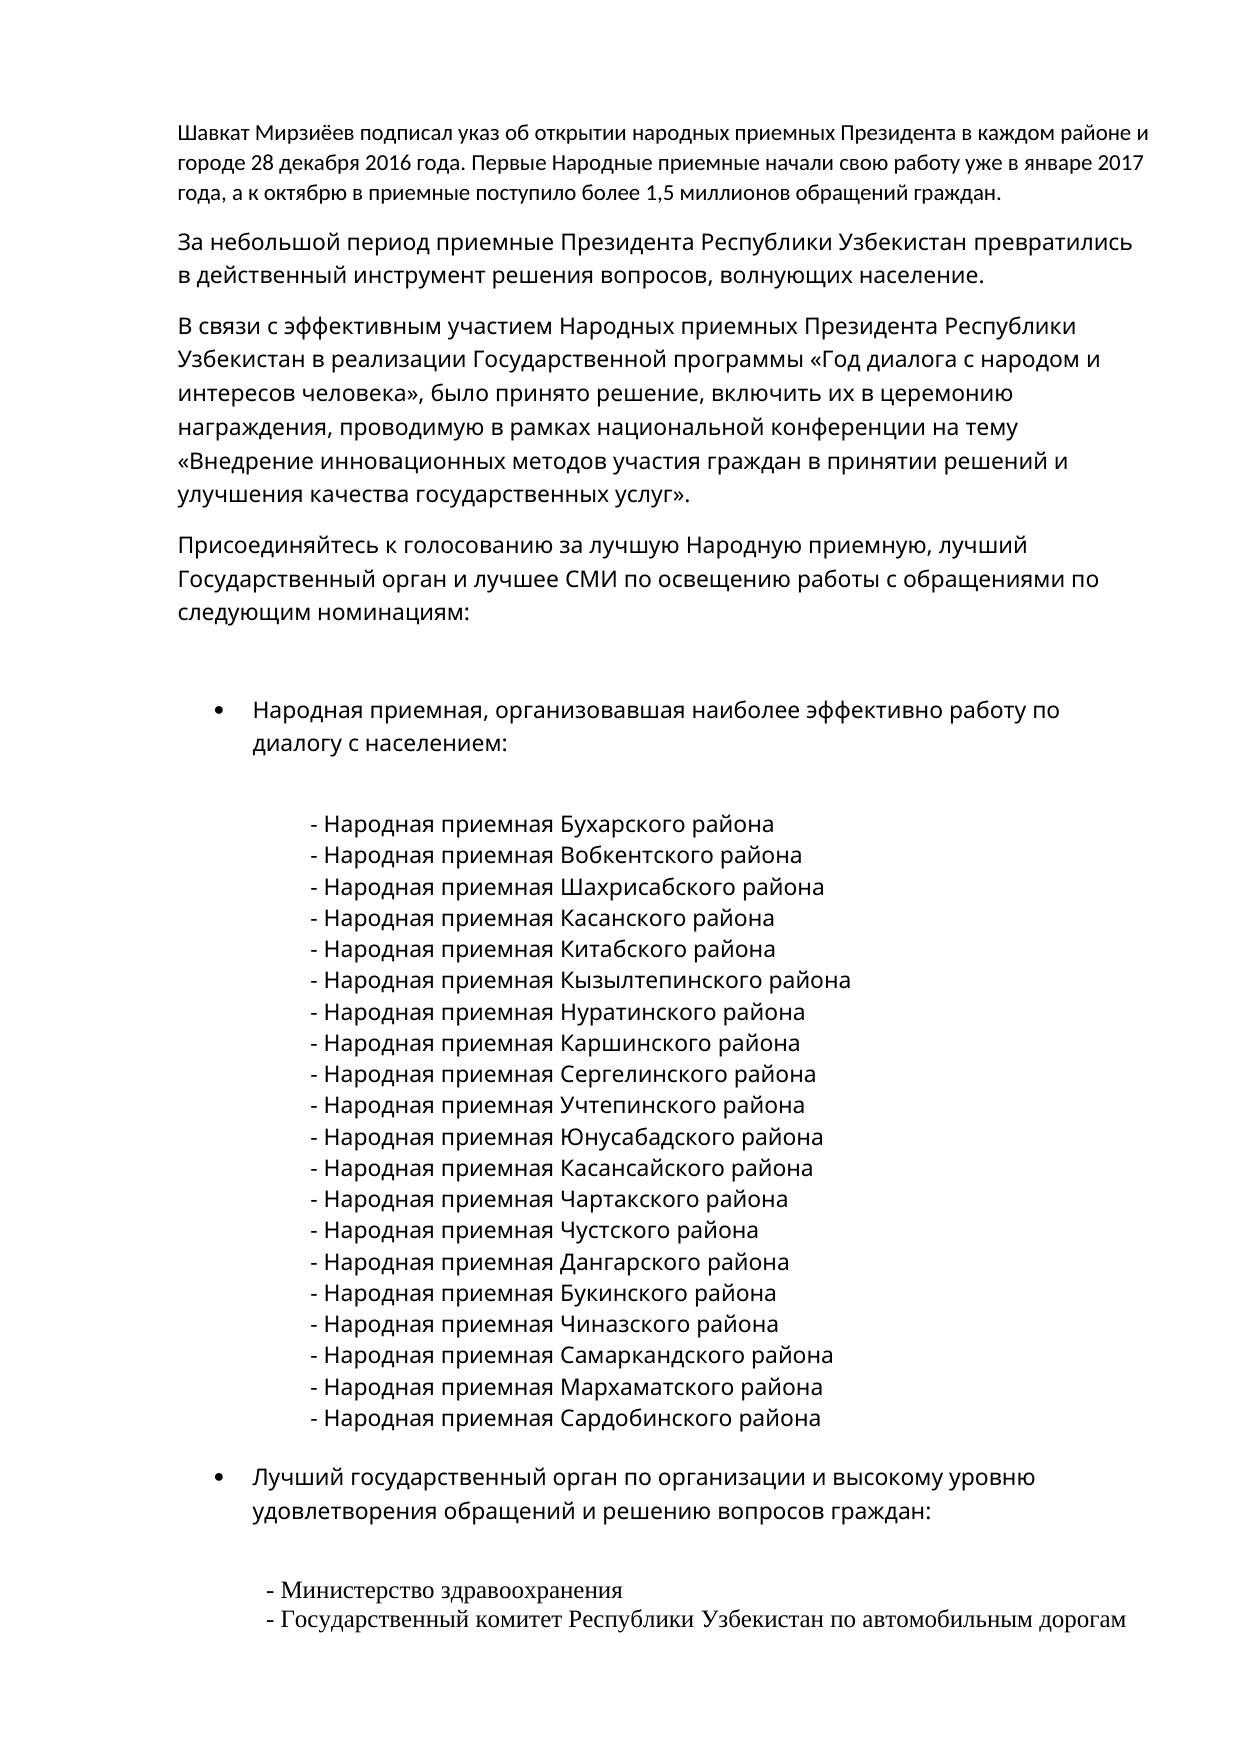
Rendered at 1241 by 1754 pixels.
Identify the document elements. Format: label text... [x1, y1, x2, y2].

text - Народная приемная Нуратинского района [310, 995, 1152, 1027]
text - Министерство здравоохранения [266, 1575, 1152, 1604]
text - Народная приемная Чиназского района [310, 1308, 1152, 1339]
text - Народная приемная Чартакского района [310, 1183, 1152, 1214]
list Народная приемная, организовавшая наиболее эффективно работу по диалогу с населением: [215, 693, 1152, 758]
text - Народная приемная Касанского района [310, 902, 1152, 933]
text - Народная приемная Юнусабадского района [310, 1120, 1152, 1152]
text - Народная приемная Шахрисабского района [310, 870, 1152, 902]
text - Народная приемная Сергелинского района [310, 1058, 1152, 1089]
text - Народная приемная Дангарского района [310, 1245, 1152, 1277]
text Присоединяйтесь к голосованию за лучшую Народную приемную, лучший Государственный орган и лучшее СМИ по освещению работы с обращениями по следующим номинациям: [177, 529, 1152, 627]
text - Народная приемная Букинского района [310, 1277, 1152, 1308]
text - Народная приемная Каршинского района [310, 1027, 1152, 1058]
text - Народная приемная Сардобинского района [310, 1402, 1152, 1433]
text - Народная приемная Самаркандского района [310, 1339, 1152, 1370]
text - Народная приемная Вобкентского района [310, 839, 1152, 870]
text - Народная приемная Касансайского района [310, 1152, 1152, 1183]
text - Народная приемная Бухарского района [310, 808, 1152, 839]
text - Народная приемная Кызылтепинского района [310, 964, 1152, 995]
text В связи с эффективным участием Народных приемных Президента Республики Узбекистан в реализации Государственной программы «Год диалога с народом и интересов человека», было принято решение, включить их в церемонию награждения, проводимую в рамках национальной конференции на тему «Внедрение инновационных методов участия граждан в принятии решений и улучшения качества государственных услуг». [177, 309, 1152, 509]
text Шавкат Мирзиёев подписал указ об открытии народных приемных Президента в каждом районе и городе 28 декабря 2016 года. Первые Народные приемные начали свою работу уже в январе 2017 года, а к октябрю в приемные поступило более 1,5 миллионов обращений граждан. [177, 118, 1152, 207]
text - Народная приемная Китабского района [310, 933, 1152, 964]
text - Народная приемная Учтепинского района [310, 1089, 1152, 1120]
text - Народная приемная Мархаматского района [310, 1370, 1152, 1402]
text - Народная приемная Чустского района [310, 1214, 1152, 1245]
list Лучший государственный орган по организации и высокому уровню удовлетворения обращений и решению вопросов граждан: [215, 1461, 1152, 1526]
text - Государственный комитет Республики Узбекистан по автомобильным дорогам [266, 1604, 1152, 1633]
text За небольшой период приемные Президента Республики Узбекистан превратились в действенный инструмент решения вопросов, волнующих население. [177, 225, 1152, 290]
